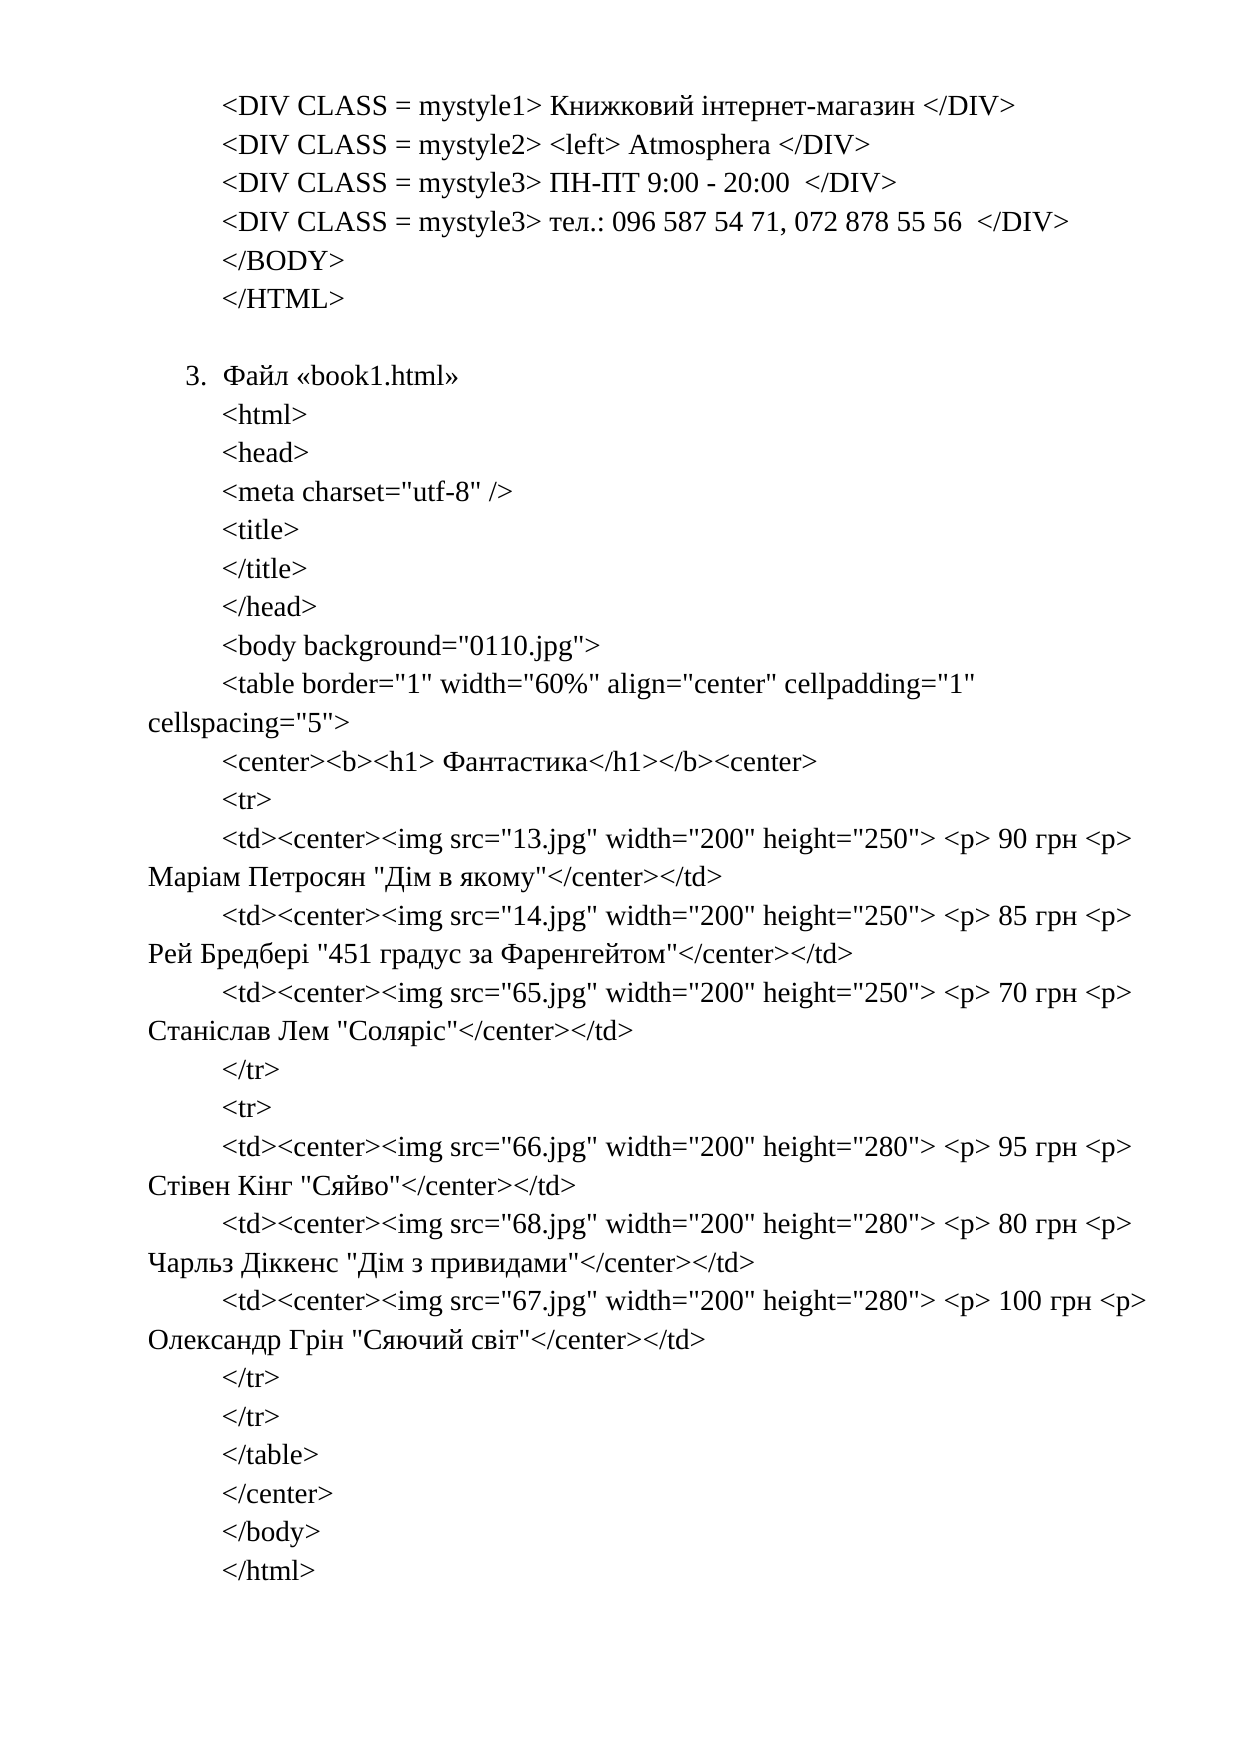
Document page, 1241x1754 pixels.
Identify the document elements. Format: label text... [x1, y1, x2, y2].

text </tr> [148, 1052, 1152, 1086]
list Файл «book1.html» [185, 358, 1152, 392]
text <td><center><img src="67.jpg" width="200" height="280"> <p> 100 грн <p> Олександр Грін "Сяючий світ"</center></td> [148, 1283, 1152, 1355]
text </body> [148, 1514, 1152, 1548]
text <td><center><img src="65.jpg" width="200" height="250"> <p> 70 грн <p> Станіслав Лем "Соляріс"</center></td> [148, 975, 1152, 1047]
text <td><center><img src="14.jpg" width="200" height="250"> <p> 85 грн <p> Рей Бредбері "451 градус за Фаренгейтом"</center></td> [148, 898, 1152, 970]
text <tr> [148, 782, 1152, 816]
text </html> [148, 1553, 1152, 1587]
text <html> [148, 397, 1152, 430]
text <DIV CLASS = mystyle3> ПН-ПТ 9:00 - 20:00 </DIV> [148, 166, 1152, 199]
text </center> [148, 1476, 1152, 1509]
text <body background="0110.jpg"> [148, 628, 1152, 662]
text <title> [148, 512, 1152, 546]
text </table> [148, 1437, 1152, 1471]
text <table border="1" width="60%" align="center" cellpadding="1" cellspacing="5"> [148, 667, 1152, 739]
text <center><b><h1> Фантастика</h1></b><center> [148, 744, 1152, 777]
text <meta charset="utf-8" /> [148, 474, 1152, 507]
text </title> [148, 551, 1152, 584]
text </tr> [148, 1360, 1152, 1394]
text </BODY> [148, 243, 1152, 276]
text </tr> [148, 1399, 1152, 1432]
text <td><center><img src="66.jpg" width="200" height="280"> <p> 95 грн <p> Стівен Кінг "Сяйво"</center></td> [148, 1129, 1152, 1201]
text </head> [148, 589, 1152, 623]
text <DIV CLASS = mystyle3> тел.: 096 587 54 71, 072 878 55 56 </DIV> [148, 204, 1152, 238]
text <td><center><img src="68.jpg" width="200" height="280"> <p> 80 грн <p> Чарльз Діккенс "Дім з привидами"</center></td> [148, 1206, 1152, 1278]
text <DIV CLASS = mystyle2> <left> Atmosphera </DIV> [148, 127, 1152, 161]
text <head> [148, 435, 1152, 469]
text </HTML> [148, 281, 1152, 315]
text <tr> [148, 1091, 1152, 1124]
text <DIV CLASS = mystyle1> Книжковий інтернет-магазин </DIV> [148, 88, 1152, 122]
text <td><center><img src="13.jpg" width="200" height="250"> <p> 90 грн <p> Маріам Петросян "Дім в якому"</center></td> [148, 821, 1152, 893]
